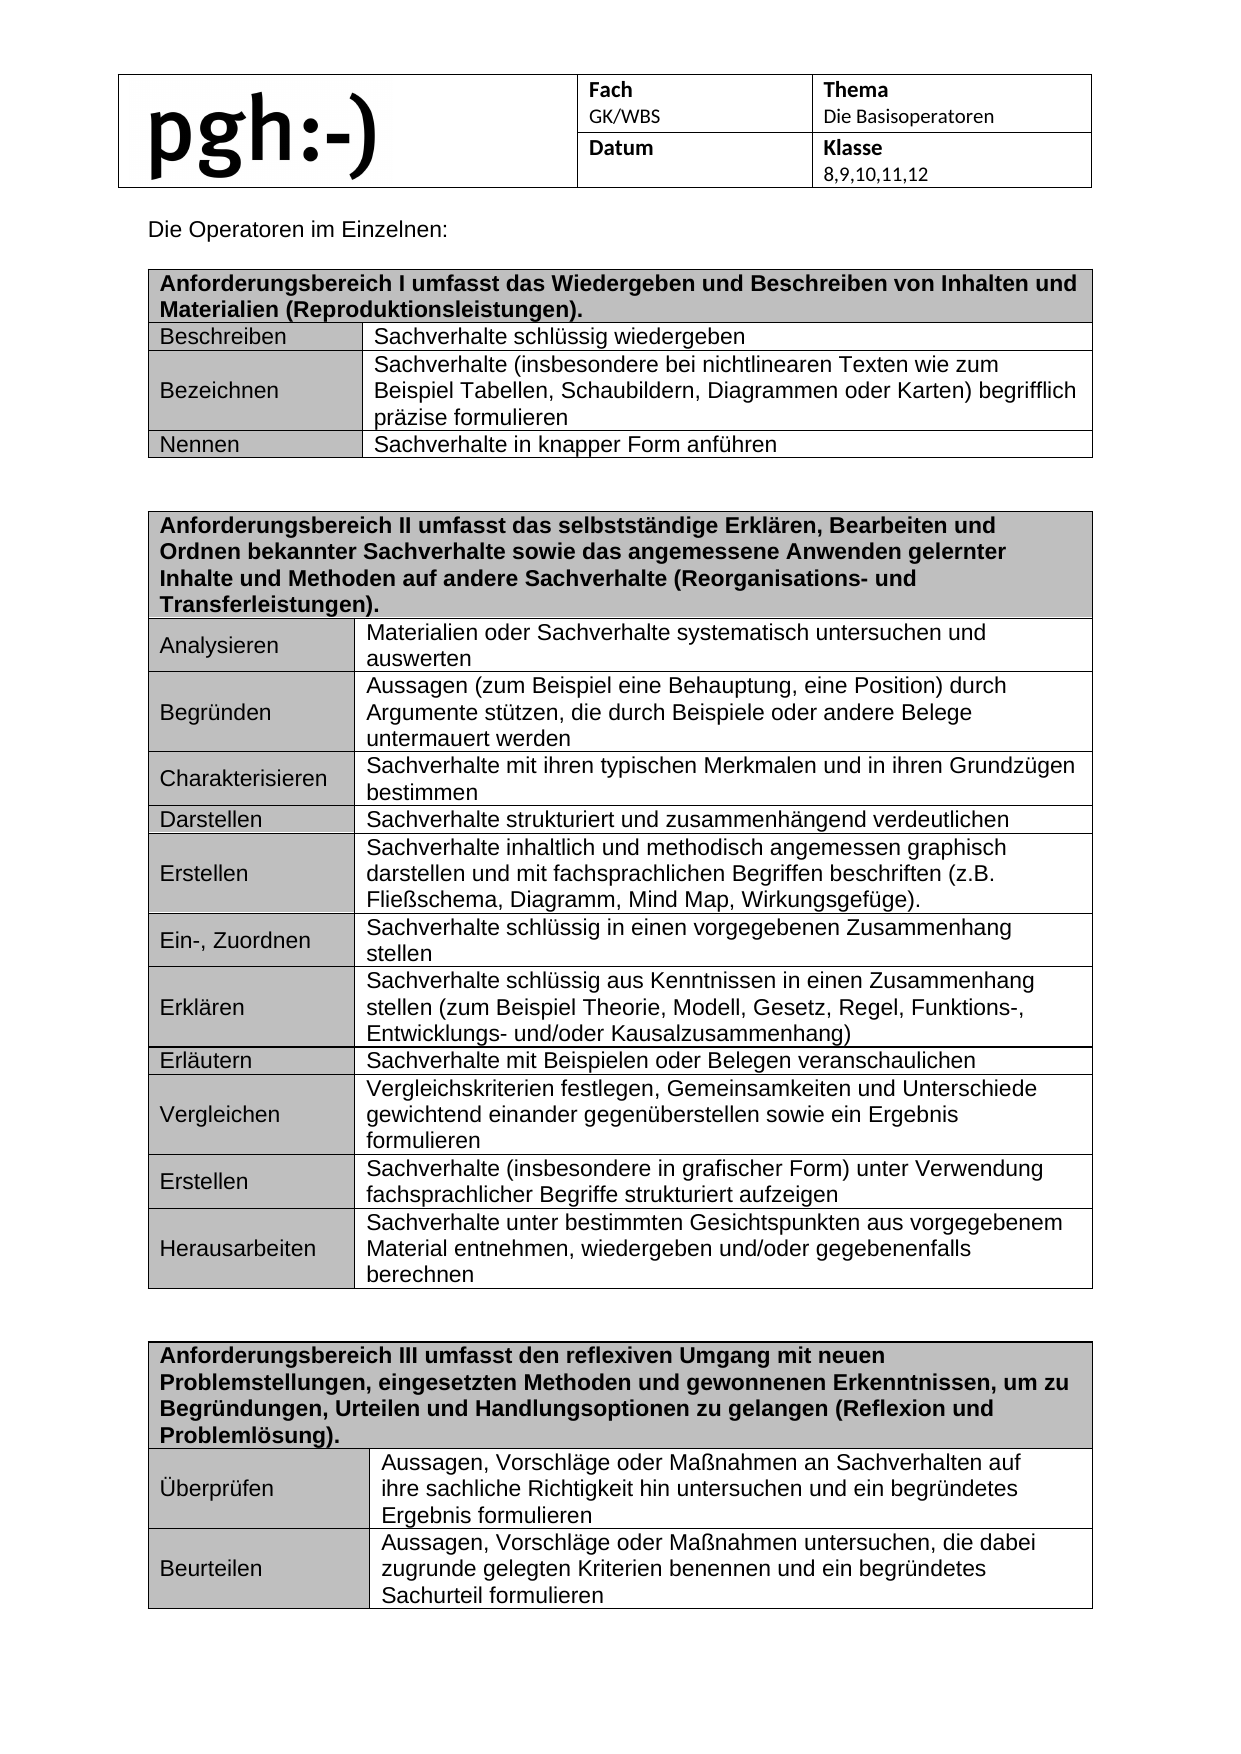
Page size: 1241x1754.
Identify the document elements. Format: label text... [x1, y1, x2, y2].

table_cell Aussagen, Vorschläge oder Maßnahmen untersuchen, die dabei zugrunde gelegten Kriterien benennen und ein begründetes Sachurteil formulieren [370, 1529, 1092, 1608]
table_cell Sachverhalte schlüssig wiedergeben [363, 323, 1092, 350]
table_cell Herausarbeiten [149, 1209, 354, 1288]
table_cell Begründen [149, 672, 354, 751]
table_header Anforderungsbereich I umfasst das Wiedergeben und Beschreiben von Inhalten und Materialien (Reproduktionsleistungen). [149, 270, 1092, 322]
table_cell Aussagen, Vorschläge oder Maßnahmen an Sachverhalten auf ihre sachliche Richtigkeit hin untersuchen und ein begründetes Ergebnis formulieren [370, 1449, 1092, 1528]
table_cell Sachverhalte unter bestimmten Gesichtspunkten aus vorgegebenem Material entnehmen, wiedergeben und/oder gegebenenfalls berechnen [355, 1209, 1092, 1288]
table_cell Erklären [149, 967, 354, 1046]
table_header Anforderungsbereich II umfasst das selbstständige Erklären, Bearbeiten und Ordnen bekannter Sachverhalte sowie das angemessene Anwenden gelernter Inhalte und Methoden auf andere Sachverhalte (Reorganisations- und Transferleistungen). [149, 512, 1092, 617]
table_cell Erstellen [149, 834, 354, 912]
table_cell Nennen [149, 431, 362, 457]
table_cell Sachverhalte in knapper Form anführen [363, 431, 1092, 457]
table_cell Sachverhalte mit ihren typischen Merkmalen und in ihren Grundzügen bestimmen [355, 752, 1092, 805]
table_cell Darstellen [149, 806, 354, 832]
table_header Anforderungsbereich III umfasst den reflexiven Umgang mit neuen Problemstellungen, eingesetzten Methoden und gewonnenen Erkenntnissen, um zu Begründungen, Urteilen und Handlungsoptionen zu gelangen (Reflexion und Problemlösung). [149, 1343, 1092, 1448]
picture [129, 75, 394, 185]
table_cell Erstellen [149, 1155, 354, 1208]
table_cell Beurteilen [149, 1529, 369, 1608]
table_cell Ein-, Zuordnen [149, 914, 354, 966]
table_cell Sachverhalte schlüssig in einen vorgegebenen Zusammenhang stellen [355, 914, 1092, 966]
table_cell Aussagen (zum Beispiel eine Behauptung, eine Position) durch Argumente stützen, die durch Beispiele oder andere Belege untermauert werden [355, 672, 1092, 751]
table_cell Beschreiben [149, 323, 362, 350]
table_cell Sachverhalte schlüssig aus Kenntnissen in einen Zusammenhang stellen (zum Beispiel Theorie, Modell, Gesetz, Regel, Funktions-, Entwicklungs- und/oder Kausalzusammenhang) [355, 967, 1092, 1046]
table_cell Sachverhalte (insbesondere in grafischer Form) unter Verwendung fachsprachlicher Begriffe strukturiert aufzeigen [355, 1155, 1092, 1208]
table_cell Vergleichen [149, 1075, 354, 1154]
table_cell Materialien oder Sachverhalte systematisch untersuchen und auswerten [355, 619, 1092, 671]
table_cell Sachverhalte mit Beispielen oder Belegen veranschaulichen [355, 1048, 1092, 1074]
table_cell Sachverhalte strukturiert und zusammenhängend verdeutlichen [355, 806, 1092, 832]
table_cell Vergleichskriterien festlegen, Gemeinsamkeiten und Unterschiede gewichtend einander gegenüberstellen sowie ein Ergebnis formulieren [355, 1075, 1092, 1154]
table_cell Sachverhalte inhaltlich und methodisch angemessen graphisch darstellen und mit fachsprachlichen Begriffen beschriften (z.B. Fließschema, Diagramm, Mind Map, Wirkungsgefüge). [355, 834, 1092, 912]
table_cell Sachverhalte (insbesondere bei nichtlinearen Texten wie zum Beispiel Tabellen, Schaubildern, Diagrammen oder Karten) begrifflich präzise formulieren [363, 351, 1092, 430]
table_cell Überprüfen [149, 1449, 369, 1528]
table_cell Bezeichnen [149, 351, 362, 430]
text Die Operatoren im Einzelnen: [148, 216, 1093, 242]
table_cell Erläutern [149, 1048, 354, 1074]
table_cell Charakterisieren [149, 752, 354, 805]
table_cell Analysieren [149, 619, 354, 671]
